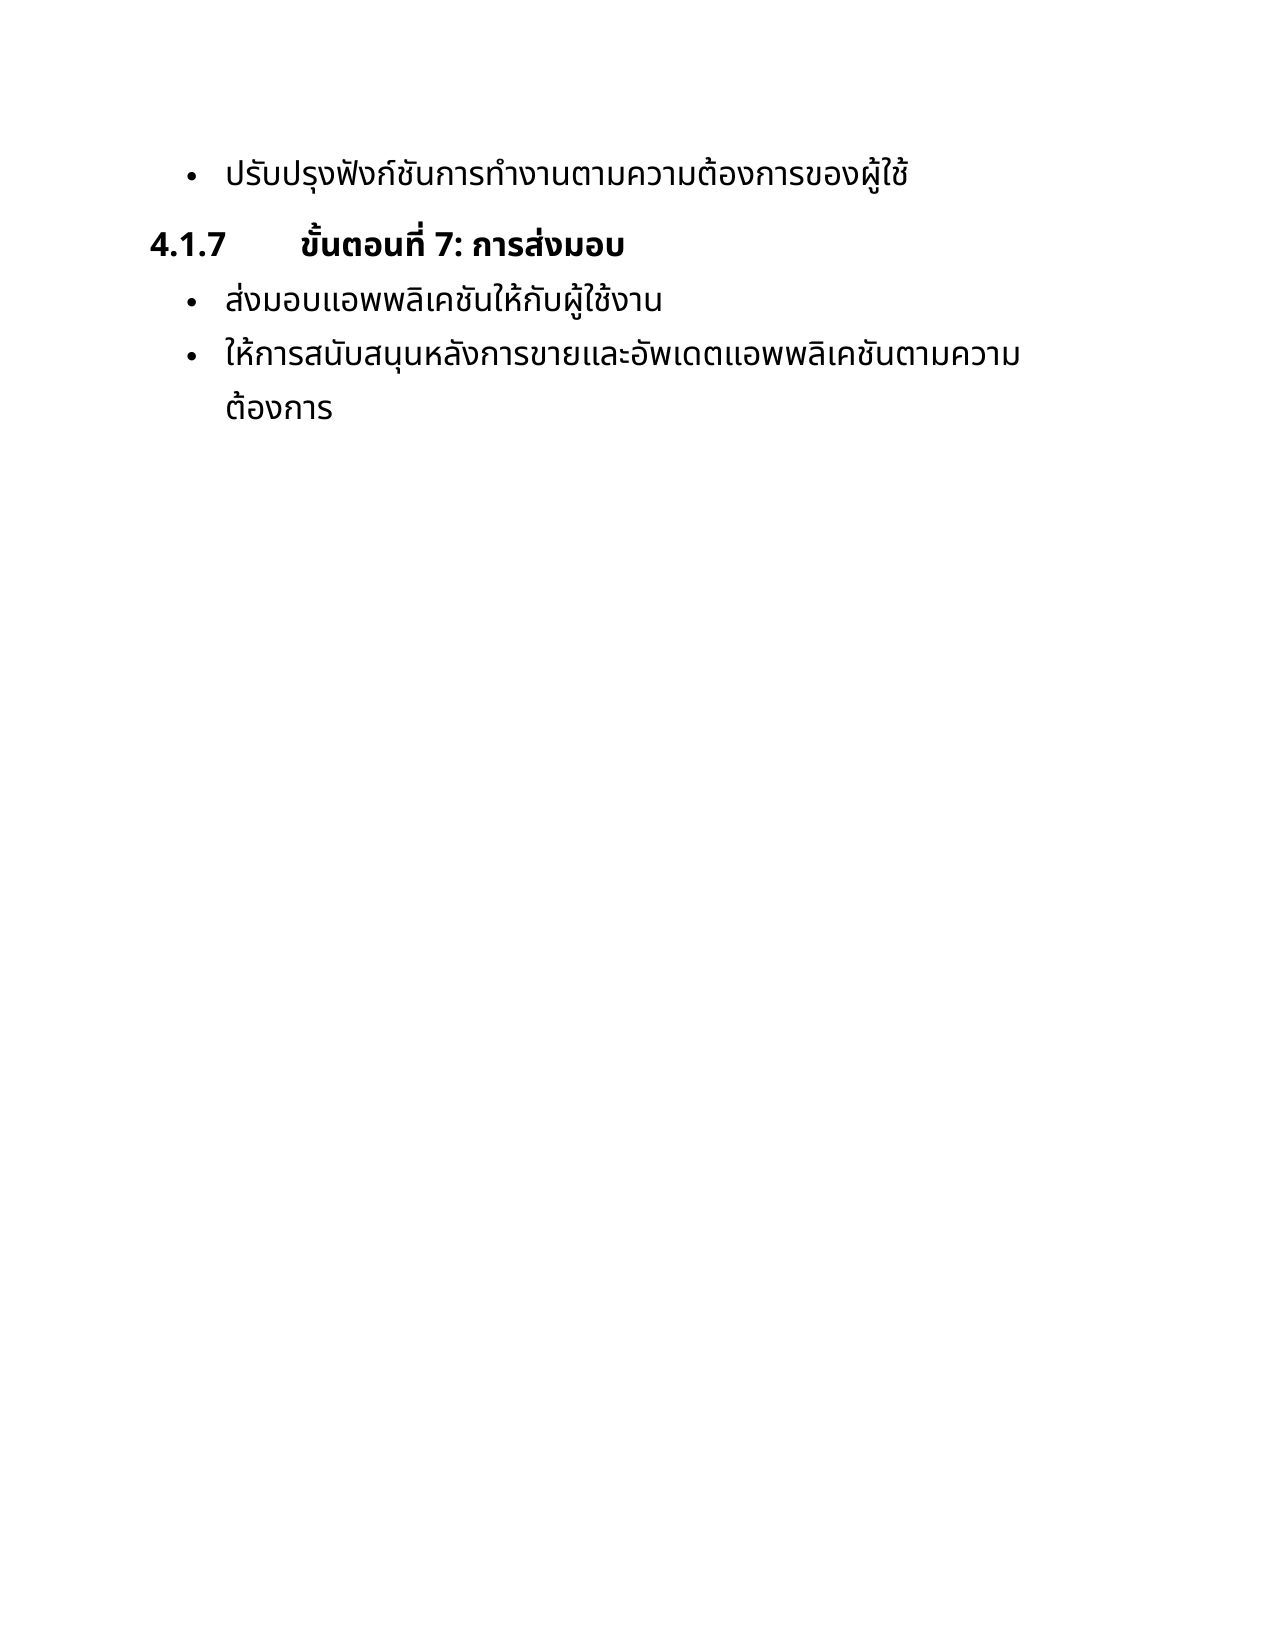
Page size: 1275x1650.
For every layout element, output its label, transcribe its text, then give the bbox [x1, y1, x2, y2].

list ส่งมอบแอพพลิเคชันให้กับผู้ใช้งาน [187, 276, 1125, 326]
subtitle ขั้นตอนที่ 7: การส่งมอบ [150, 221, 1125, 272]
list ปรับปรุงฟังก์ชันการทำงานตามความต้องการของผู้ใช้ [187, 150, 1125, 200]
list ให้การสนับสนุนหลังการขายและอัพเดตแอพพลิเคชันตามความต้องการ [187, 330, 1125, 435]
